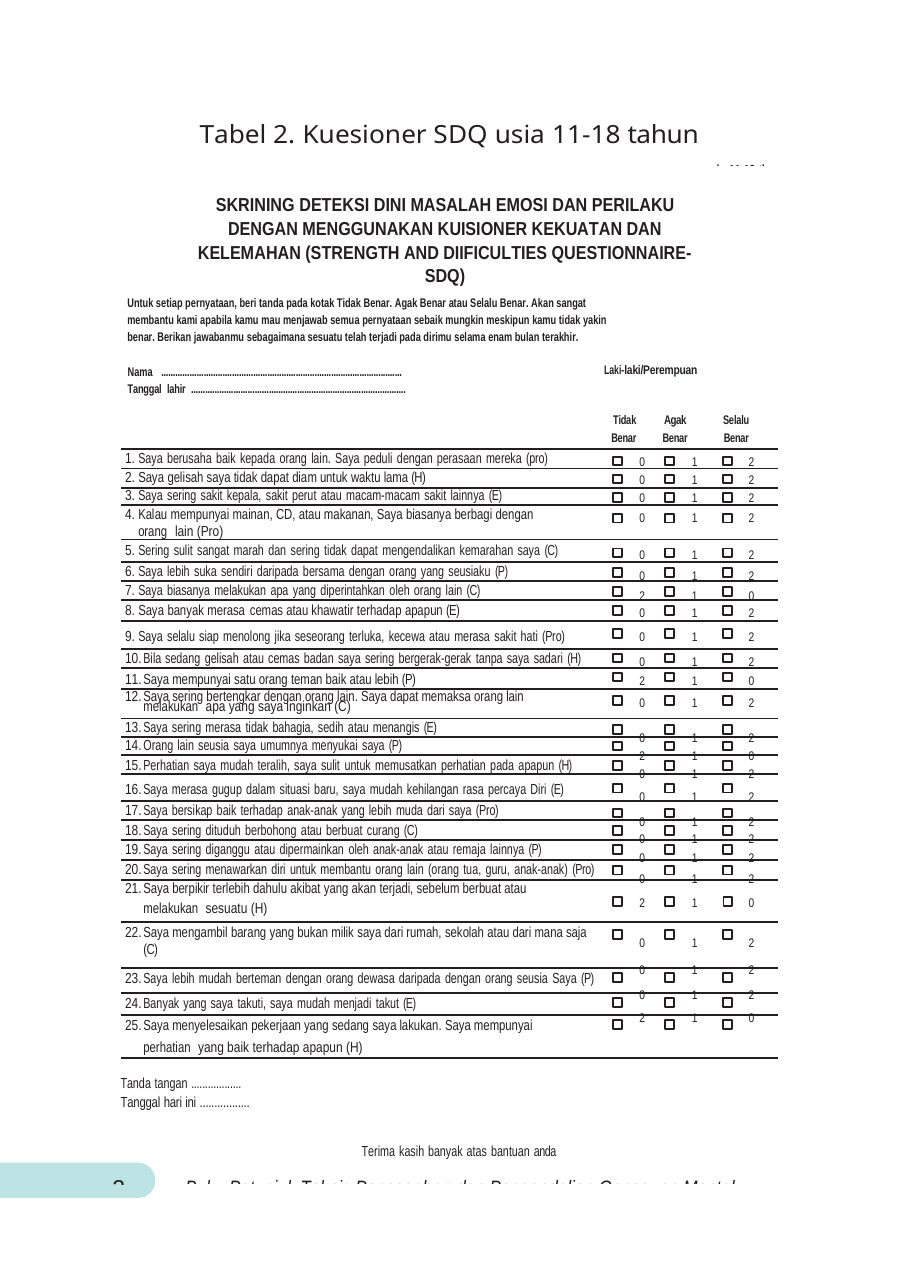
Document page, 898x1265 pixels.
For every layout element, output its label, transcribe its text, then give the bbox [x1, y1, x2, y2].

text 0 1 2 [639, 731, 842, 745]
list Saya biasanya melakukan apa yang diperintahkan oleh orang lain (C) [125, 582, 600, 599]
text 0 1 2 [639, 630, 842, 644]
list Saya sering dituduh berbohong atau berbuat curang (C) [125, 822, 600, 838]
list Saya sering merasa tidak bahagia, sedih atau menangis (E) [125, 719, 600, 736]
text 2 1 0 [639, 1011, 842, 1025]
text 0 1 2 [639, 696, 842, 710]
text Untuk setiap pernyataan, beri tanda pada kotak Tidak Benar. Agak Benar atau Selalu Benar. Akan sangat membantu kami apabila kamu mau menjawab semua pernyataan sebaik mungkin meskipun kamu tidak yakin benar. Berikan jawabanmu sebagaimana sesuatu telah terjadi pada dirimu selama enam bulan terakhir. [127, 296, 626, 344]
list Saya mempunyai satu orang teman baik atau lebih (P) [125, 671, 600, 688]
text Laki-laki/Perempuan [604, 363, 842, 377]
list Orang lain seusia saya umumnya menyukai saya (P) [125, 737, 600, 753]
text 0 1 2 [639, 790, 842, 804]
text 0 1 2 [639, 606, 842, 621]
list Bila sedang gelisah atau cemas badan saya sering bergerak-gerak tanpa saya sadari (H) [125, 650, 600, 667]
text 0 1 2 [639, 569, 842, 583]
text 2 1 0 [639, 588, 842, 603]
text Selalu Benar [723, 413, 751, 445]
list Saya sering menawarkan diri untuk membantu orang lain (orang tua, guru, anak-anak) (Pro) [125, 861, 600, 877]
list Saya bersikap baik terhadap anak-anak yang lebih muda dari saya (Pro) [125, 802, 600, 819]
text 0 1 2 [639, 851, 842, 866]
text Tidak Benar [610, 413, 636, 445]
text Tanggal hari ini ................. [120, 1094, 842, 1111]
list Banyak yang saya takuti, saya mudah menjadi takut (E) [125, 995, 600, 1012]
list Saya lebih suka sendiri daripada bersama dengan orang yang seusiaku (P) [125, 562, 600, 579]
list Saya sering sakit kepala, sakit perut atau macam-macam sakit lainnya (E) [125, 487, 600, 504]
text Tanda tangan .................. [120, 1074, 842, 1091]
text 2 1 0 [639, 896, 842, 910]
list Saya selalu siap menolong jika seseorang terluka, kecewa atau merasa sakit hati (Pro) [125, 627, 600, 644]
text 0 1 2 [639, 548, 842, 562]
list Perhatian saya mudah teralih, saya sulit untuk memusatkan perhatian pada apapun (H) [125, 757, 600, 774]
text Agak Benar [662, 413, 689, 445]
text SKRINING DETEKSI DINI MASALAH EMOSI DAN PERILAKU DENGAN MENGGUNAKAN KUISIONER KEKUATAN DAN KELEMAHAN (STRENGTH AND DIIFICULTIES QUESTIONNAIRE-SDQ) [180, 194, 709, 287]
text 0 1 2 [639, 832, 842, 847]
list Saya banyak merasa cemas atau khawatir terhadap apapun (E) [125, 602, 600, 618]
text 0 1 2 [639, 988, 842, 1002]
list Saya lebih mudah berteman dengan orang dewasa daripada dengan orang seusia Saya (P) [125, 970, 600, 987]
list Saya sering diganggu atau dipermainkan oleh anak-anak atau remaja lainnya (P) [125, 841, 600, 858]
list Saya merasa gugup dalam situasi baru, saya mudah kehilangan rasa percaya Diri (E) [125, 781, 600, 797]
text 0 1 2 [639, 454, 842, 469]
text 0 1 2 [639, 511, 842, 525]
text 0 1 2 [639, 490, 842, 505]
text 2 1 0 [639, 674, 842, 688]
list Kalau mempunyai mainan, CD, atau makanan, Saya biasanya berbagi dengan orang lain (Pro) [125, 505, 561, 539]
text 0 1 2 [639, 962, 842, 977]
text Tabel 2. Kuesioner SDQ usia 11-18 tahun [139, 117, 759, 151]
text 0 1 2 [639, 767, 842, 781]
list Saya menyelesaikan pekerjaan yang sedang saya lakukan. Saya mempunyai perhatian yang baik terhadap apapun (H) [125, 1016, 578, 1056]
list Saya gelisah saya tidak dapat diam untuk waktu lama (H) [125, 468, 600, 485]
text 0 1 2 [639, 815, 842, 829]
list Saya sering bertengkar dengan orang lain. Saya dapat memaksa orang lain melakukan apa yang saya inginkan (C) [125, 692, 577, 715]
list Sering sulit sangat marah dan sering tidak dapat mengendalikan kemarahan saya (C) [125, 541, 600, 558]
list Saya mengambil barang yang bukan milik saya dari rumah, sekolah atau dari mana saja (C) [125, 924, 600, 957]
text 0 1 2 [639, 936, 842, 951]
text 0 1 2 [639, 872, 842, 886]
list Saya berusaha baik kepada orang lain. Saya peduli dengan perasaan mereka (pro) [125, 450, 600, 467]
list Saya berpikir terlebih dahulu akibat yang akan terjadi, sebelum berbuat atau melakukan sesuatu (H) [125, 880, 579, 916]
text 2 1 0 [639, 748, 842, 763]
text Terima kasih banyak atas bantuan anda [139, 1143, 779, 1160]
text 0 1 2 [639, 473, 842, 487]
text 0 1 2 [639, 654, 842, 669]
